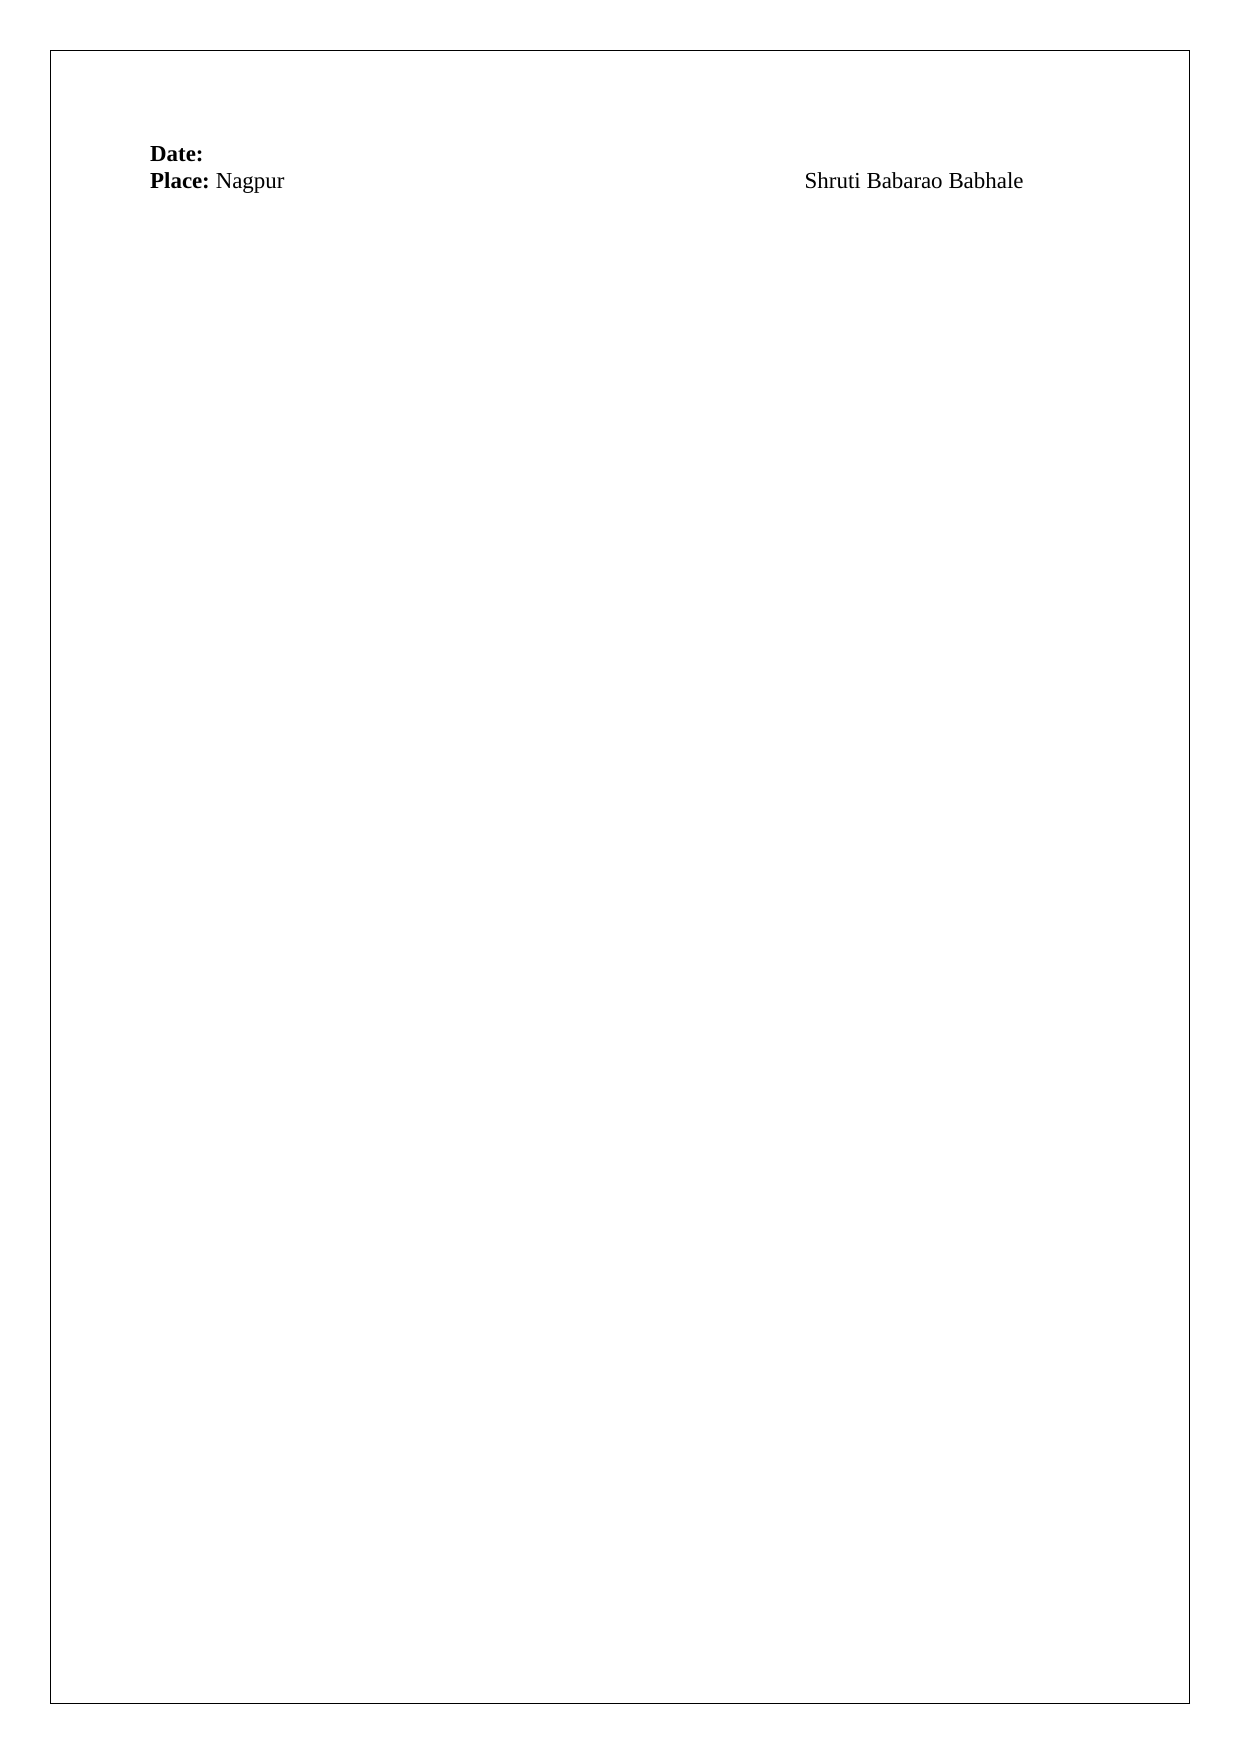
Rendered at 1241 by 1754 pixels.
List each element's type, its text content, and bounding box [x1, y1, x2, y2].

list Place: Nagpur Shruti Babarao Babhale [150, 167, 1090, 193]
list Date: [150, 141, 1090, 167]
